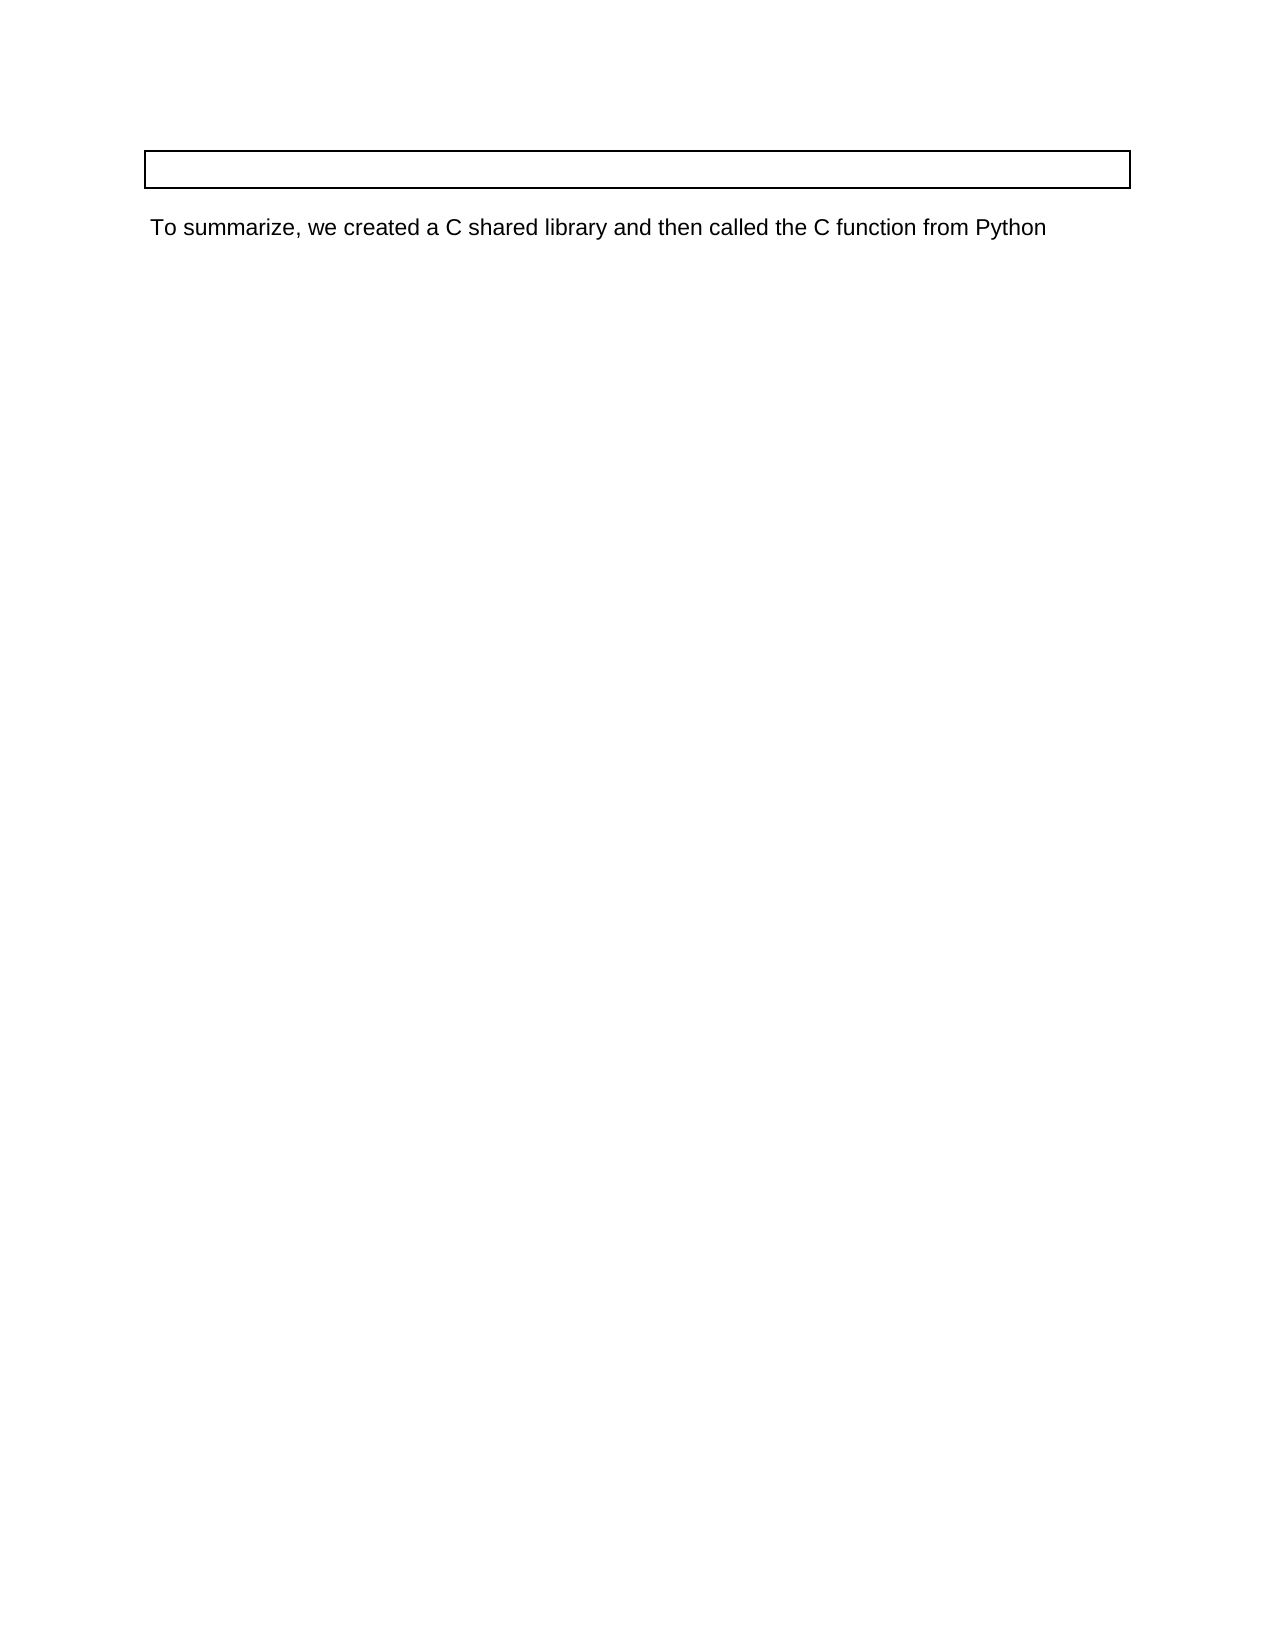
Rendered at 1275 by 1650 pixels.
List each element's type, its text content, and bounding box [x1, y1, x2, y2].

text To summarize, we created a C shared library and then called the C function from Python [150, 214, 1125, 240]
